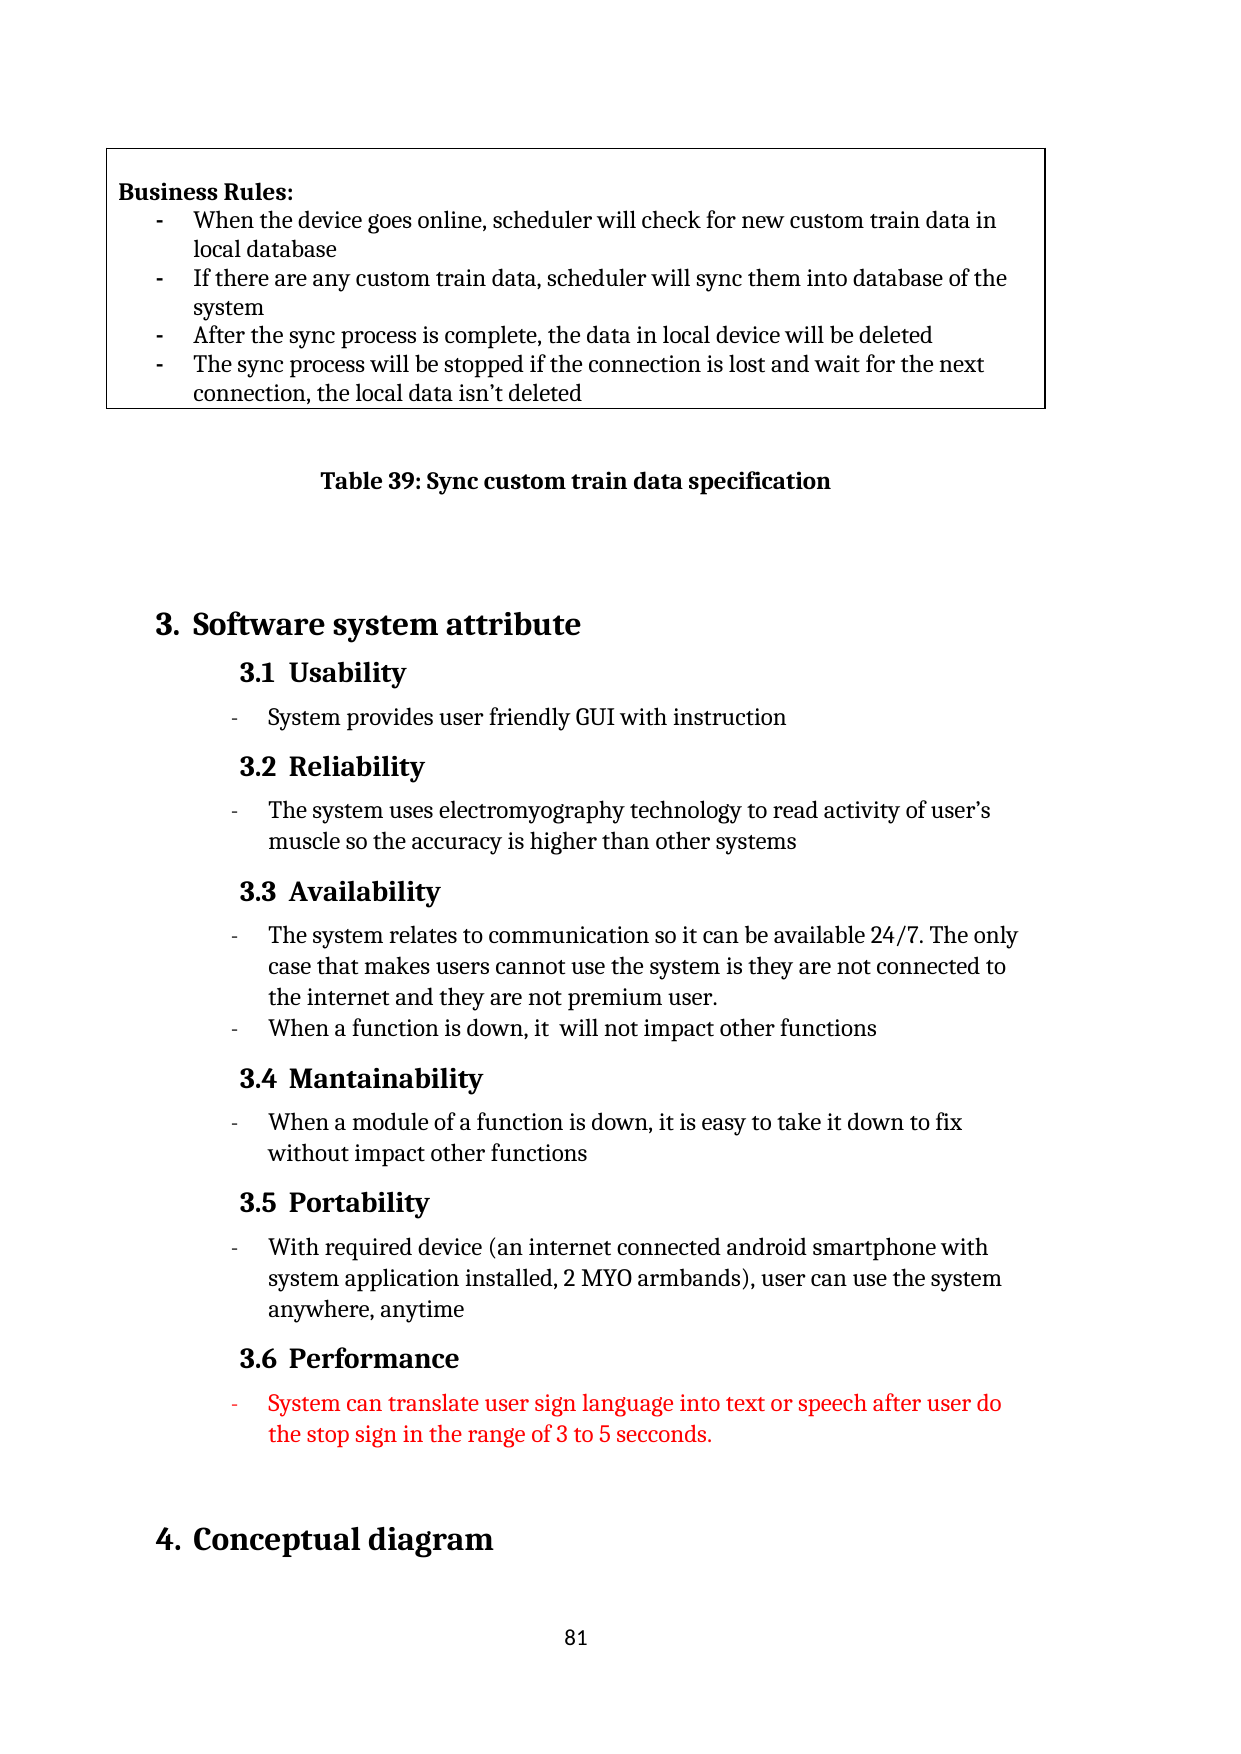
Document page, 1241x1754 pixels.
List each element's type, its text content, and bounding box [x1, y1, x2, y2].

subtitle Reliability [240, 750, 1033, 784]
subtitle Availability [240, 875, 1033, 908]
list System can translate user sign language into text or speech after user do the stop sign in the range of 3 to 5 secconds. [231, 1388, 1033, 1448]
subtitle Conceptual diagram [156, 1520, 1033, 1559]
list Table 39: Sync custom train data specification [118, 467, 1033, 495]
list The system uses electromyography technology to read activity of user’s muscle so the accuracy is higher than other systems [231, 796, 1033, 856]
list The system relates to communication so it can be available 24/7. The only case that makes users cannot use the system is they are not connected to the internet and they are not premium user. [231, 921, 1033, 1012]
list When a function is down, it will not impact other functions [231, 1014, 1033, 1043]
subtitle Usability [240, 656, 1033, 690]
list When a module of a function is down, it is easy to take it down to fix without impact other functions [231, 1108, 1033, 1168]
list System provides user friendly GUI with instruction [231, 702, 1033, 731]
subtitle Performance [240, 1342, 1033, 1376]
list With required device (an internet connected android smartphone with system application installed, 2 MYO armbands), user can use the system anywhere, anytime [231, 1233, 1033, 1323]
subtitle Software system attribute [156, 606, 1033, 644]
subtitle Portability [240, 1187, 1033, 1220]
subtitle Mantainability [240, 1062, 1033, 1095]
